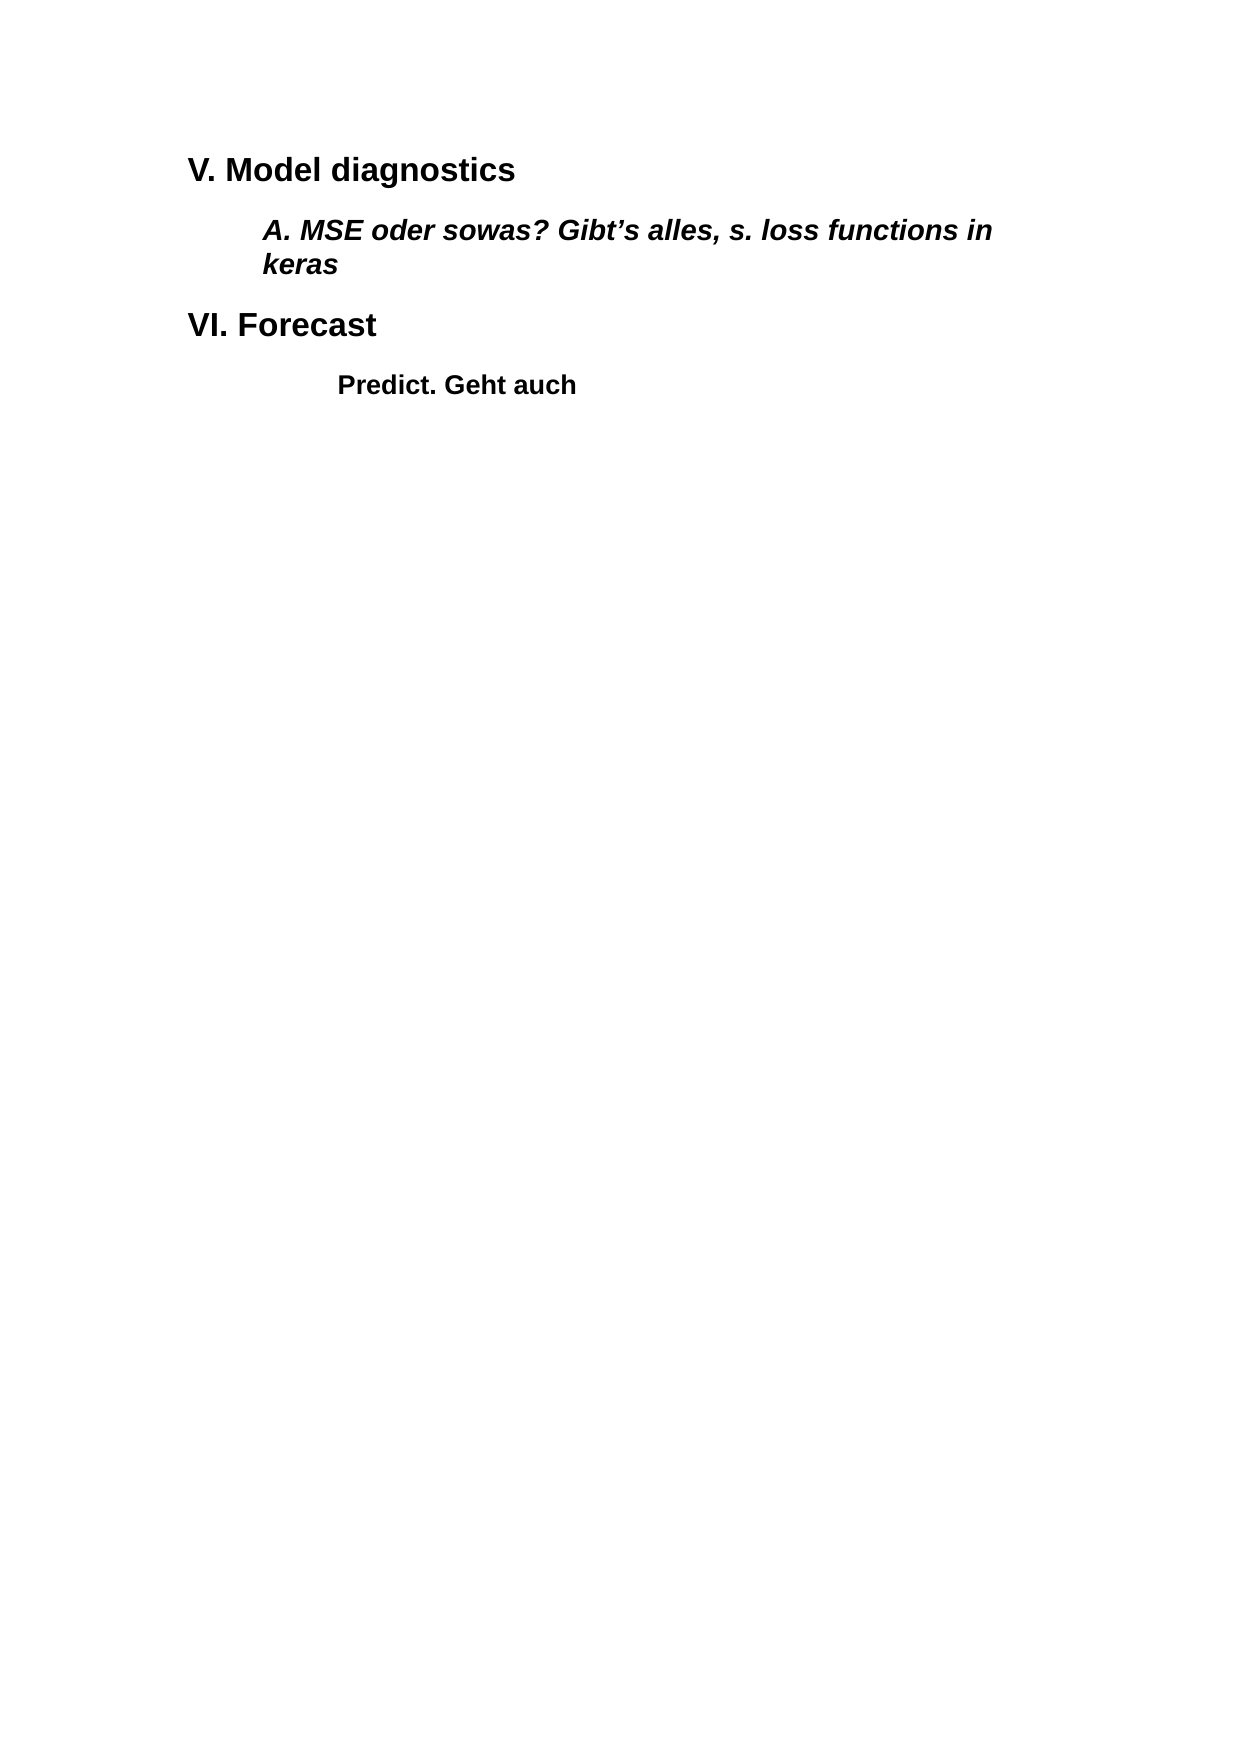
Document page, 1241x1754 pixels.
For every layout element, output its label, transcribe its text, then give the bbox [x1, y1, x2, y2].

subtitle Predict. Geht auch [337, 369, 1053, 400]
subtitle MSE oder sowas? Gibt’s alles, s. loss functions in keras [262, 213, 1053, 281]
subtitle Forecast [187, 306, 1053, 344]
subtitle Model diagnostics [187, 150, 1053, 188]
